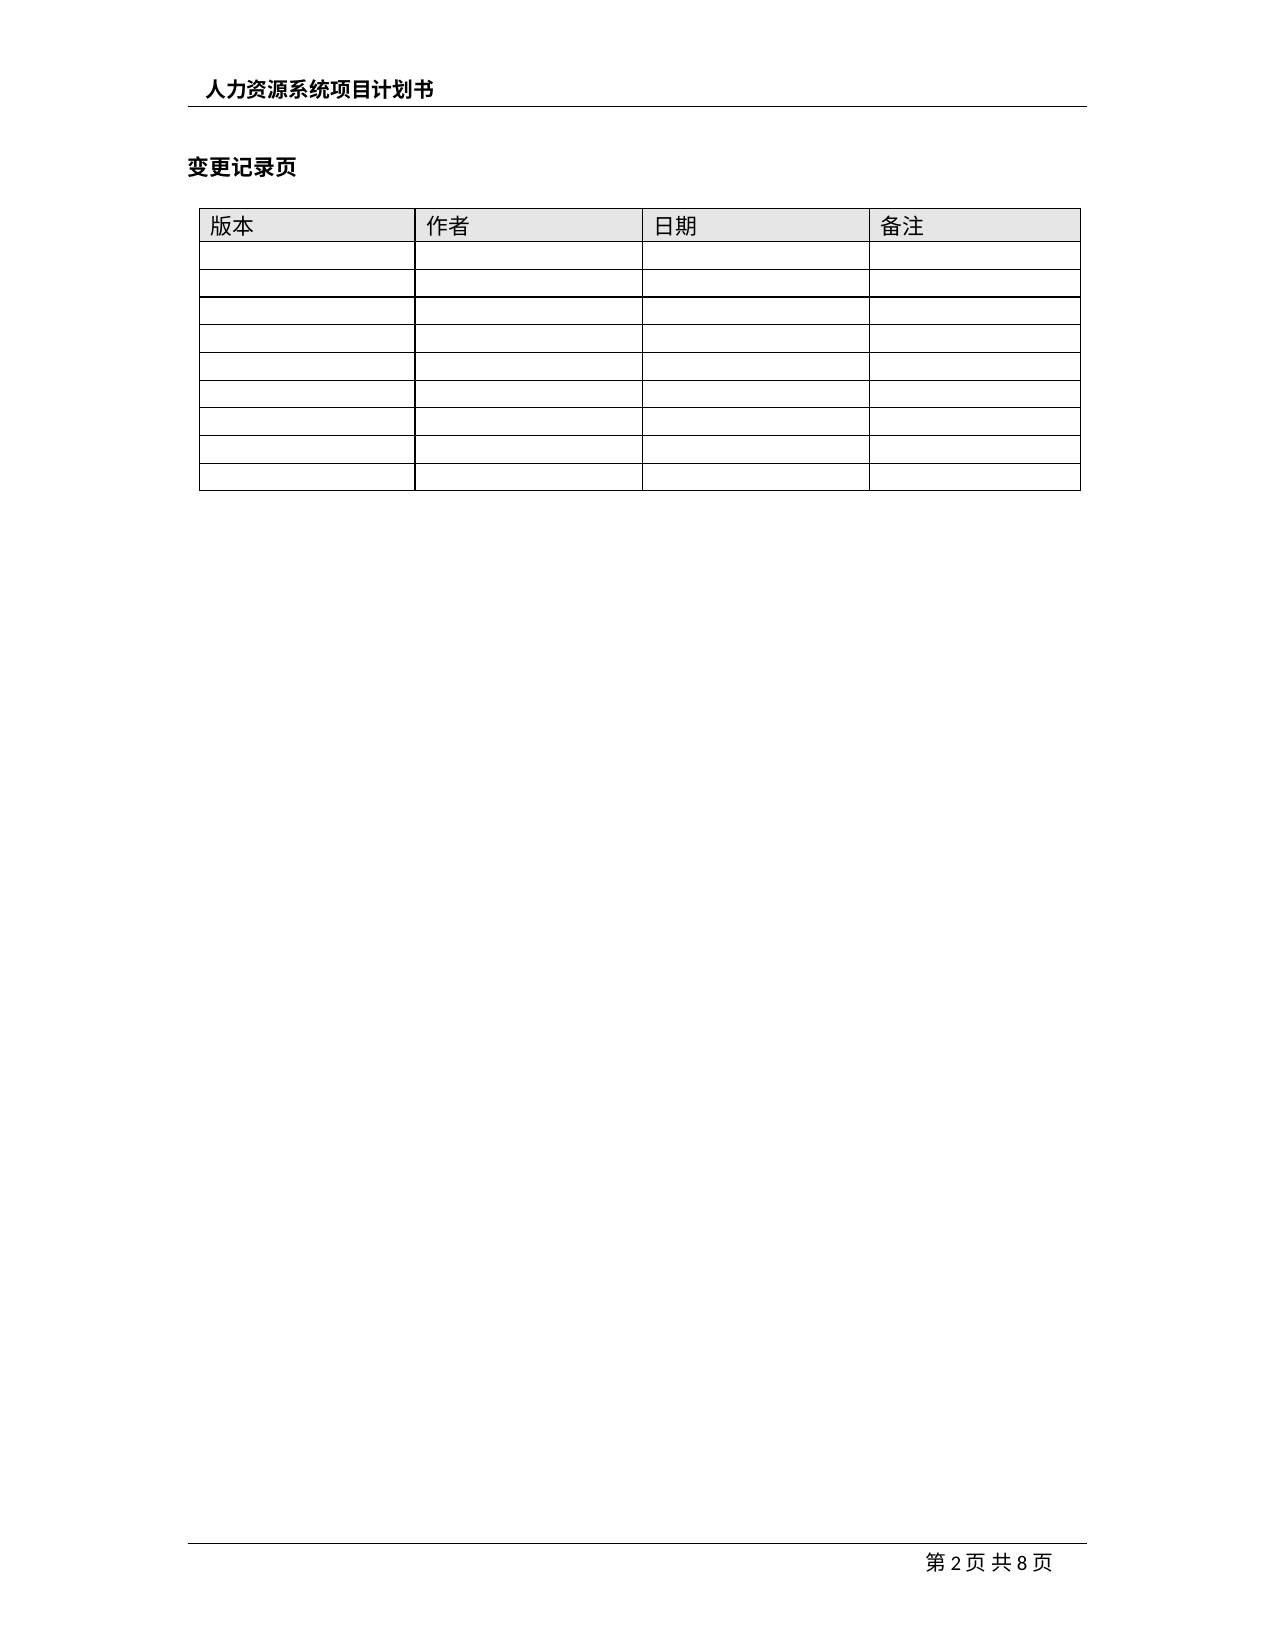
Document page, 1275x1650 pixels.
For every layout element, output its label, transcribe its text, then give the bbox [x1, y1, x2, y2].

text 变更记录页 [187, 150, 1087, 182]
table_cell [416, 464, 642, 490]
table_cell [643, 242, 869, 269]
table_cell [416, 436, 642, 463]
table_cell [200, 298, 414, 324]
table_cell [643, 270, 869, 296]
table_cell [870, 242, 1080, 269]
table_cell [870, 464, 1080, 490]
table_cell [200, 464, 414, 490]
table_cell [870, 298, 1080, 324]
table_cell [643, 353, 869, 379]
table_cell [416, 298, 642, 324]
table_header 作者 [416, 209, 642, 241]
table_cell [870, 353, 1080, 379]
table_cell [200, 325, 414, 352]
table_cell [200, 242, 414, 269]
table_header 日期 [643, 209, 869, 241]
table_cell [200, 436, 414, 463]
table_cell [416, 353, 642, 379]
table_cell [416, 325, 642, 352]
table_cell [643, 436, 869, 463]
table_cell [200, 270, 414, 296]
table_cell [870, 325, 1080, 352]
table_cell [416, 270, 642, 296]
table_cell [870, 381, 1080, 407]
table_cell [643, 464, 869, 490]
table_cell [416, 408, 642, 435]
table_cell [643, 298, 869, 324]
table_cell [200, 408, 414, 435]
table_cell [200, 381, 414, 407]
table_cell [416, 381, 642, 407]
table_cell [870, 270, 1080, 296]
table_cell [200, 353, 414, 379]
table_cell [643, 325, 869, 352]
table_cell [643, 408, 869, 435]
table_cell [870, 436, 1080, 463]
table_cell [643, 381, 869, 407]
table_header 备注 [870, 209, 1080, 241]
table_cell [416, 242, 642, 269]
table_header 版本 [200, 209, 414, 241]
table_cell [870, 408, 1080, 435]
